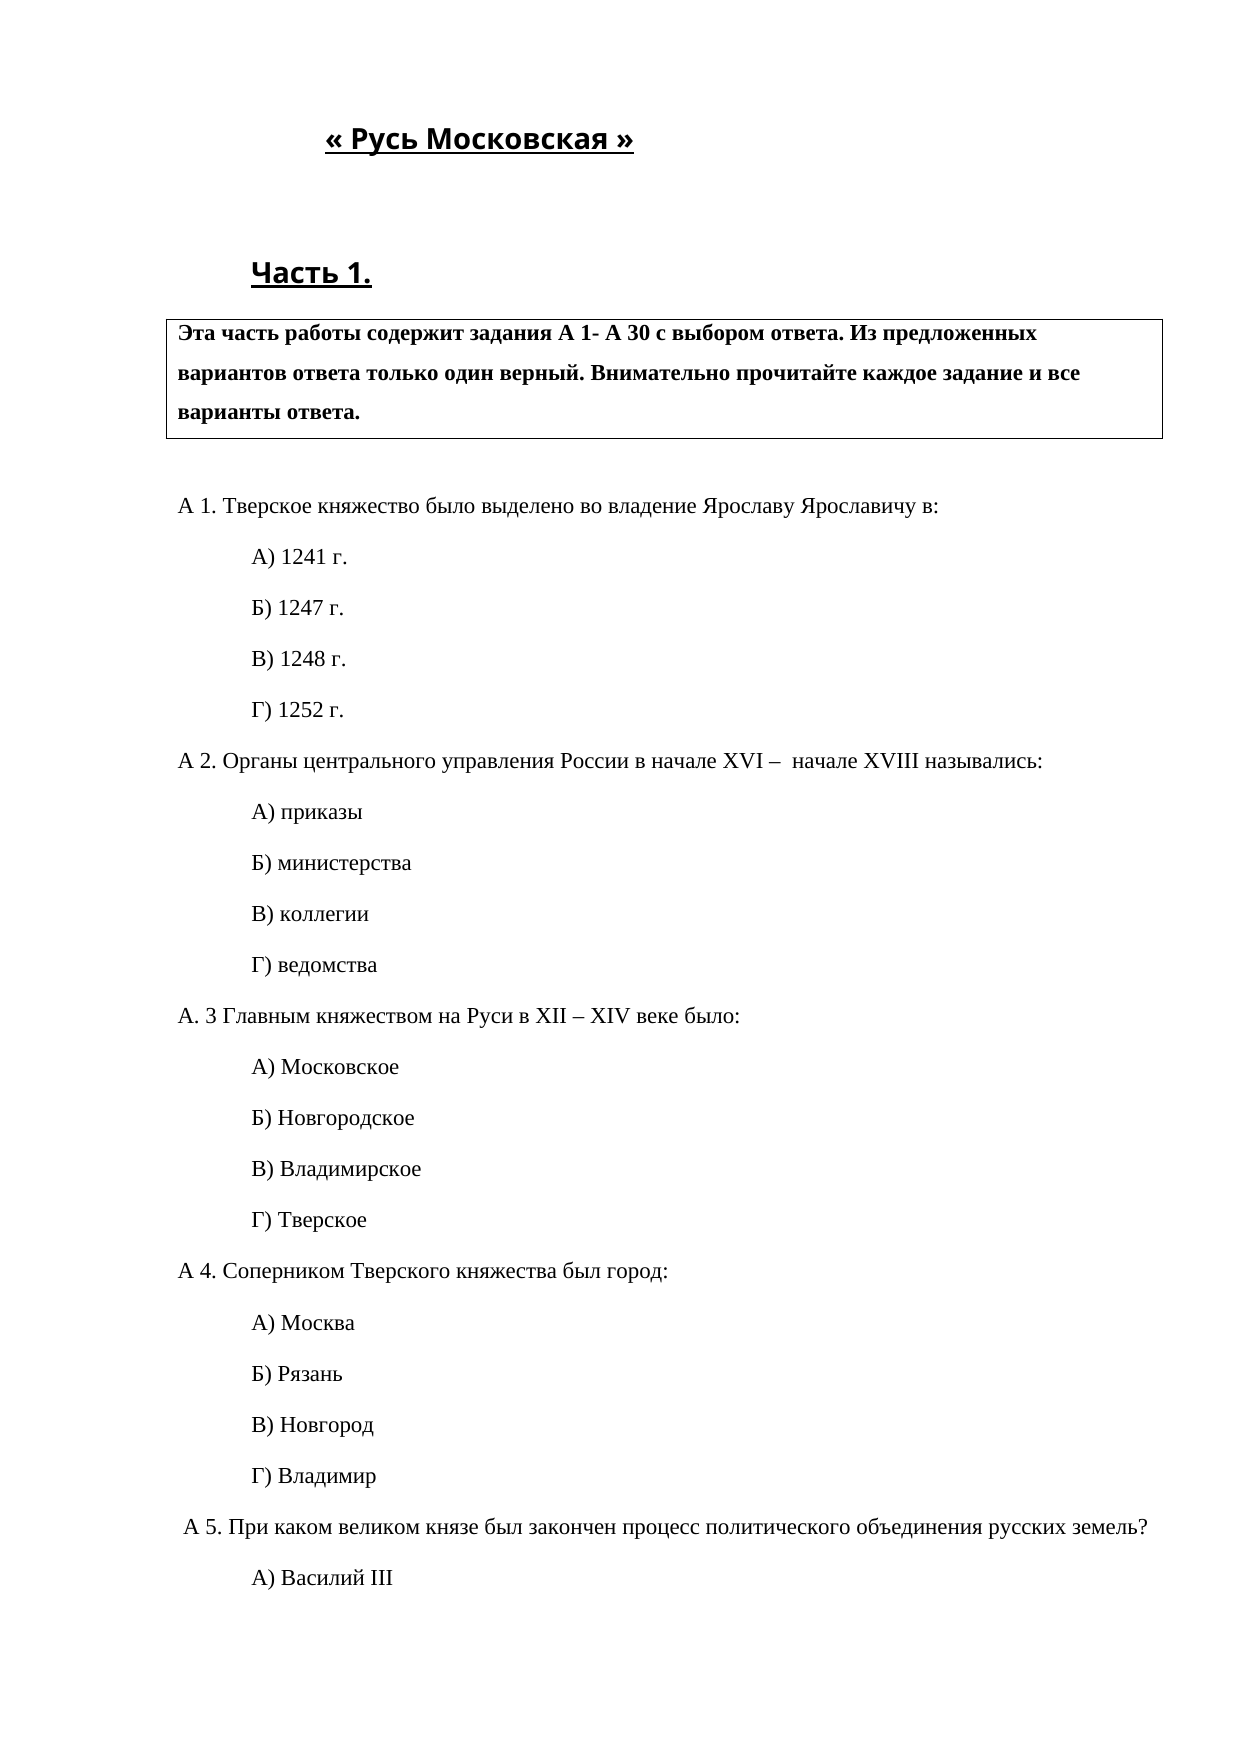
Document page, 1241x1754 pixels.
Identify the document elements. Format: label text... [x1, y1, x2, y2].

text Б) Новгородское [177, 1104, 1152, 1131]
text Б) Рязань [177, 1360, 1152, 1386]
text А) Московское [177, 1053, 1152, 1080]
text А. 3 Главным княжеством на Руси в XII – XIV веке было: [177, 1002, 1152, 1029]
text В) Владимирское [177, 1156, 1152, 1182]
text А 4. Соперником Тверского княжества был город: [177, 1258, 1152, 1284]
text А 5. При каком великом князе был закончен процесс политического объединения русских земель? [177, 1513, 1152, 1539]
text Г) Тверское [177, 1207, 1152, 1233]
text А) Москва [177, 1309, 1152, 1335]
text Г) ведомства [177, 951, 1152, 978]
text В) . [177, 645, 1152, 671]
text Г) . [177, 696, 1152, 722]
text Г) Владимир [177, 1462, 1152, 1488]
text В) коллегии [177, 900, 1152, 927]
text Часть 1. [177, 252, 1152, 292]
table_header Эта часть работы содержит задания А 1- А 30 с выбором ответа. Из предложенных вариантов ответа только один верный. Внимательно прочитайте каждое задание и все варианты ответа. [167, 320, 1162, 438]
text А 1. Тверское княжество было выделено во владение Ярославу Ярославичу в: [177, 492, 1152, 518]
text « Русь Московская » [251, 118, 1152, 158]
text А) . [177, 543, 1152, 569]
text А) Василий III [177, 1564, 1152, 1590]
text А) приказы [177, 798, 1152, 824]
text Б) . [177, 594, 1152, 620]
text Б) министерства [177, 849, 1152, 876]
text В) Новгород [177, 1411, 1152, 1437]
text А 2. Органы центрального управления России в начале XVI – начале XVIII назывались: [177, 747, 1152, 773]
